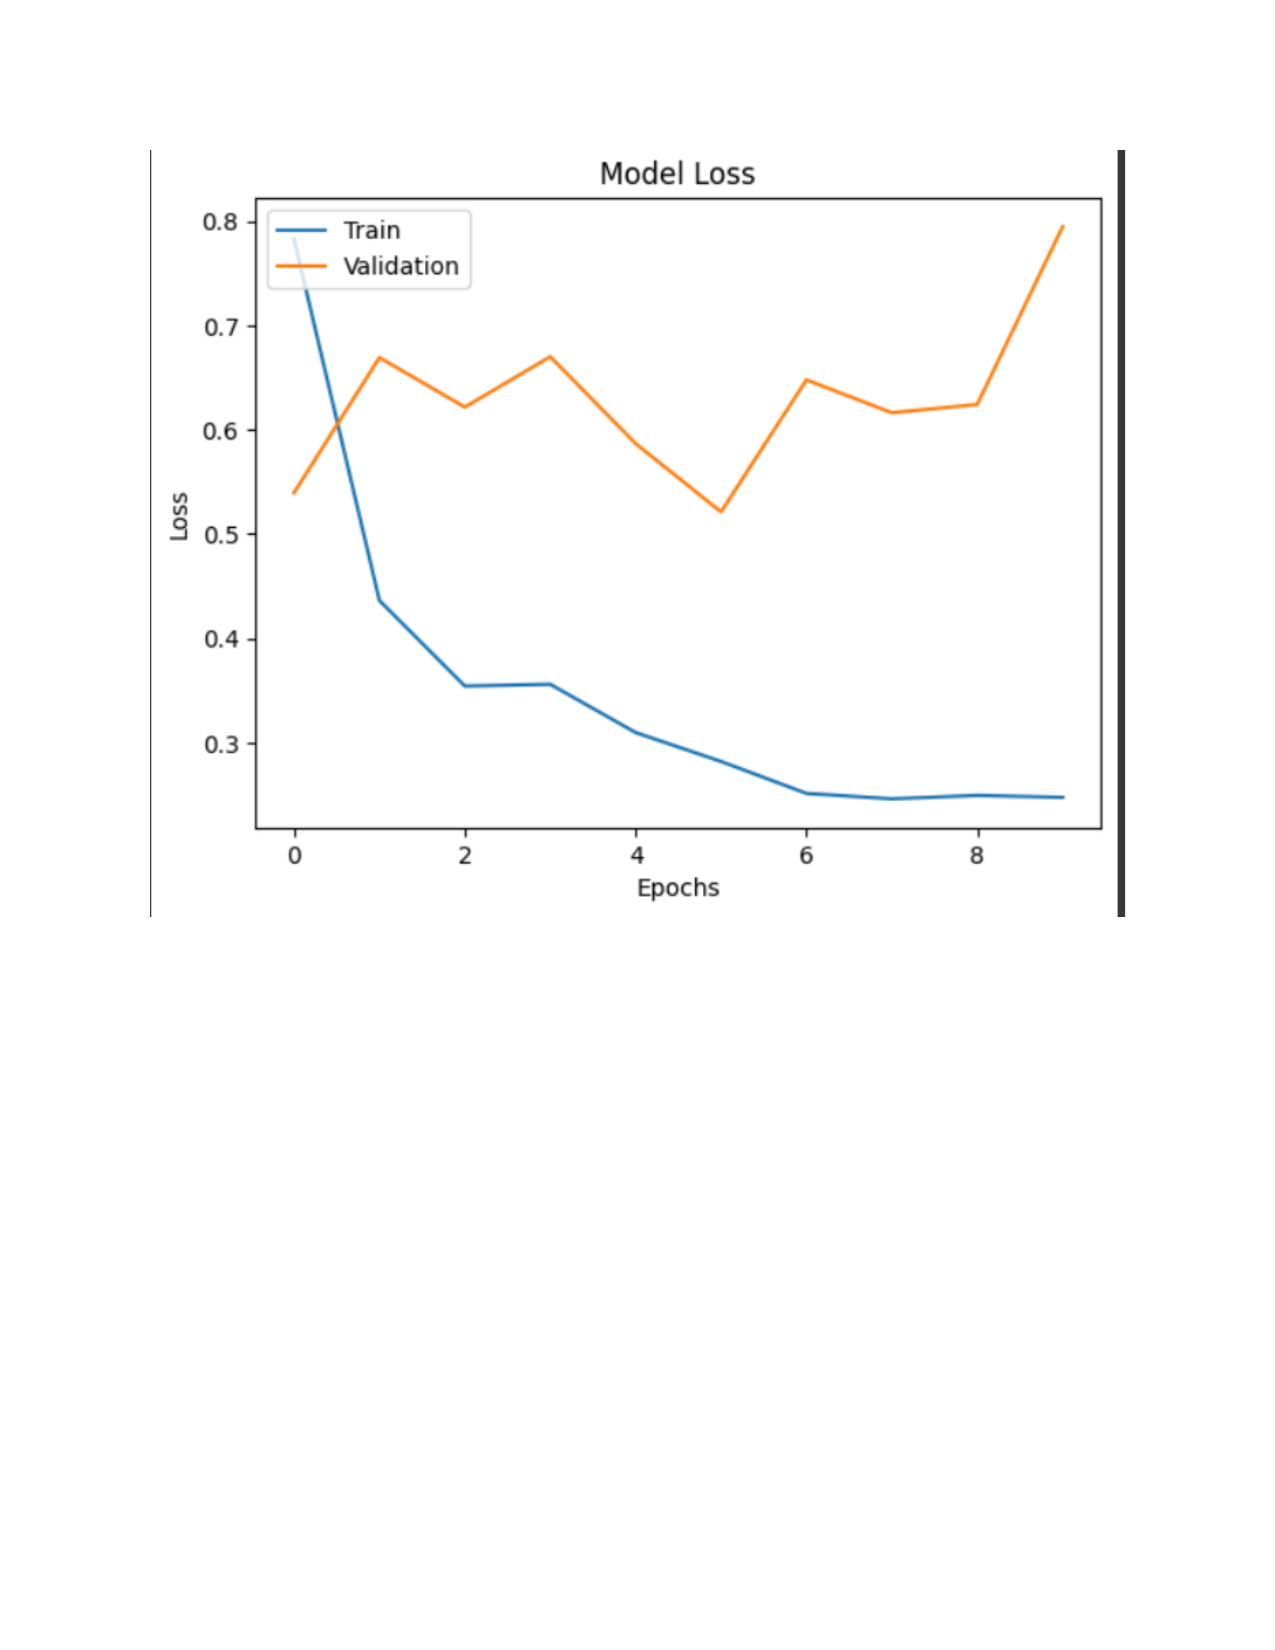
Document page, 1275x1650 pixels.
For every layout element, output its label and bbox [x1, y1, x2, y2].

picture [150, 150, 1125, 917]
